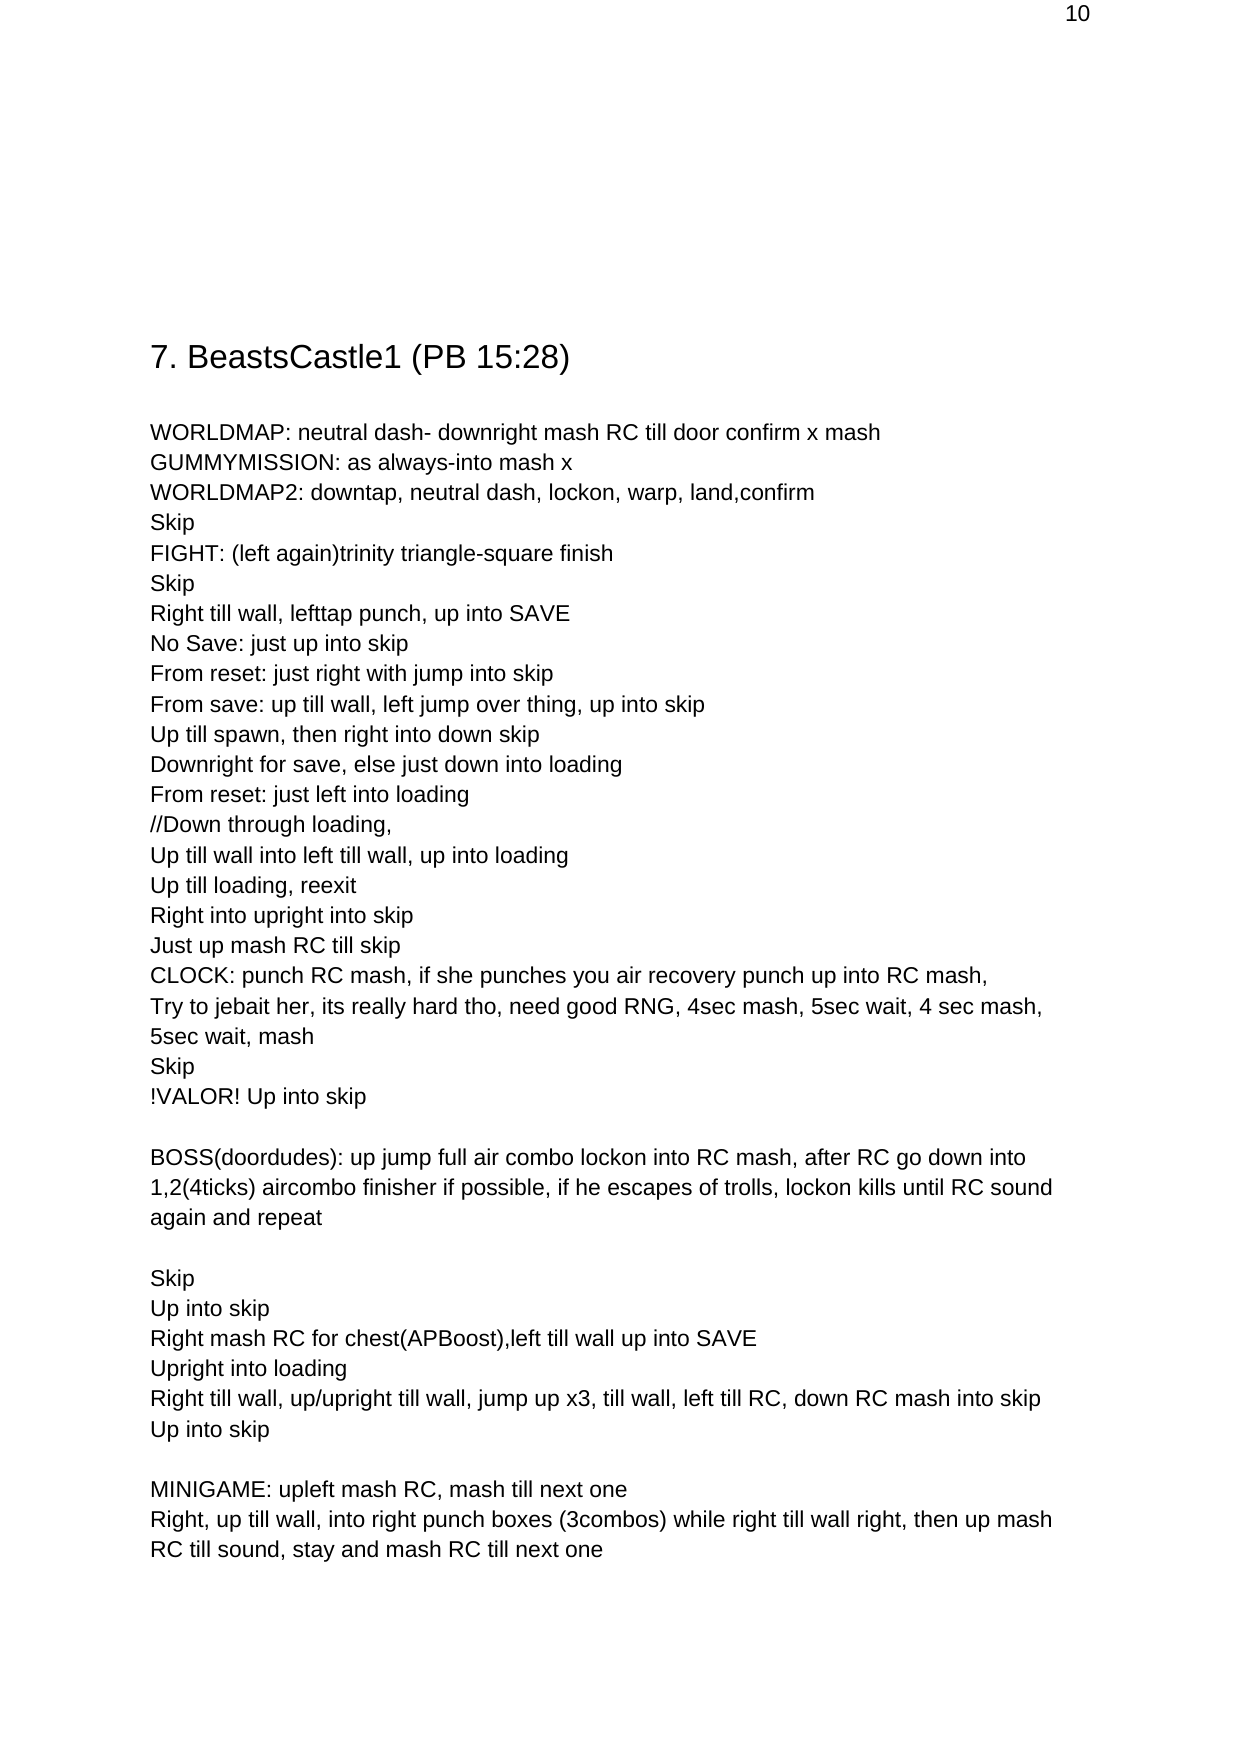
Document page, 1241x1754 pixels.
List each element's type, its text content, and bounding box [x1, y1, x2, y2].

text Right till wall, lefttap punch, up into SAVE [150, 600, 1090, 626]
text Skip [150, 509, 1090, 536]
text CLOCK: punch RC mash, if she punches you air recovery punch up into RC mash, [150, 962, 1090, 989]
text From reset: just left into loading [150, 781, 1090, 807]
text MINIGAME: upleft mash RC, mash till next one [150, 1476, 1090, 1502]
text Just up mash RC till skip [150, 932, 1090, 958]
text From save: up till wall, left jump over thing, up into skip [150, 691, 1090, 717]
text Up till wall into left till wall, up into loading [150, 842, 1090, 868]
text Up till loading, reexit [150, 872, 1090, 898]
text Upright into loading [150, 1355, 1090, 1381]
text //Down through loading, [150, 811, 1090, 838]
text WORLDMAP2: downtap, neutral dash, lockon, warp, land,confirm [150, 479, 1090, 505]
subtitle 7. BeastsCastle1 (PB 15:28) [150, 337, 1090, 376]
text No Save: just up into skip [150, 630, 1090, 656]
text Up till spawn, then right into down skip [150, 721, 1090, 747]
text Right till wall, up/upright till wall, jump up x3, till wall, left till RC, down RC mash into skip [150, 1385, 1090, 1412]
text Skip [150, 1264, 1090, 1291]
text Skip [150, 1053, 1090, 1079]
text Up into skip [150, 1295, 1090, 1321]
text Up into skip [150, 1416, 1090, 1442]
text Right mash RC for chest(APBoost),left till wall up into SAVE [150, 1325, 1090, 1351]
text !VALOR! Up into skip [150, 1083, 1090, 1109]
text BOSS(doordudes): up jump full air combo lockon into RC mash, after RC go down into 1,2(4ticks) aircombo finisher if possible, if he escapes of trolls, lockon kills until RC sound again and repeat [150, 1144, 1090, 1230]
text WORLDMAP: neutral dash- downright mash RC till door confirm x mash [150, 419, 1090, 445]
text From reset: just right with jump into skip [150, 660, 1090, 687]
text Right, up till wall, into right punch boxes (3combos) while right till wall right, then up mash RC till sound, stay and mash RC till next one [150, 1506, 1090, 1563]
text Skip [150, 570, 1090, 596]
text Downright for save, else just down into loading [150, 751, 1090, 777]
text FIGHT: (left again)trinity triangle-square finish [150, 539, 1090, 566]
text Try to jebait her, its really hard tho, need good RNG, 4sec mash, 5sec wait, 4 sec mash, 5sec wait, mash [150, 993, 1090, 1049]
text Right into upright into skip [150, 902, 1090, 928]
text GUMMYMISSION: as always-into mash x [150, 449, 1090, 475]
